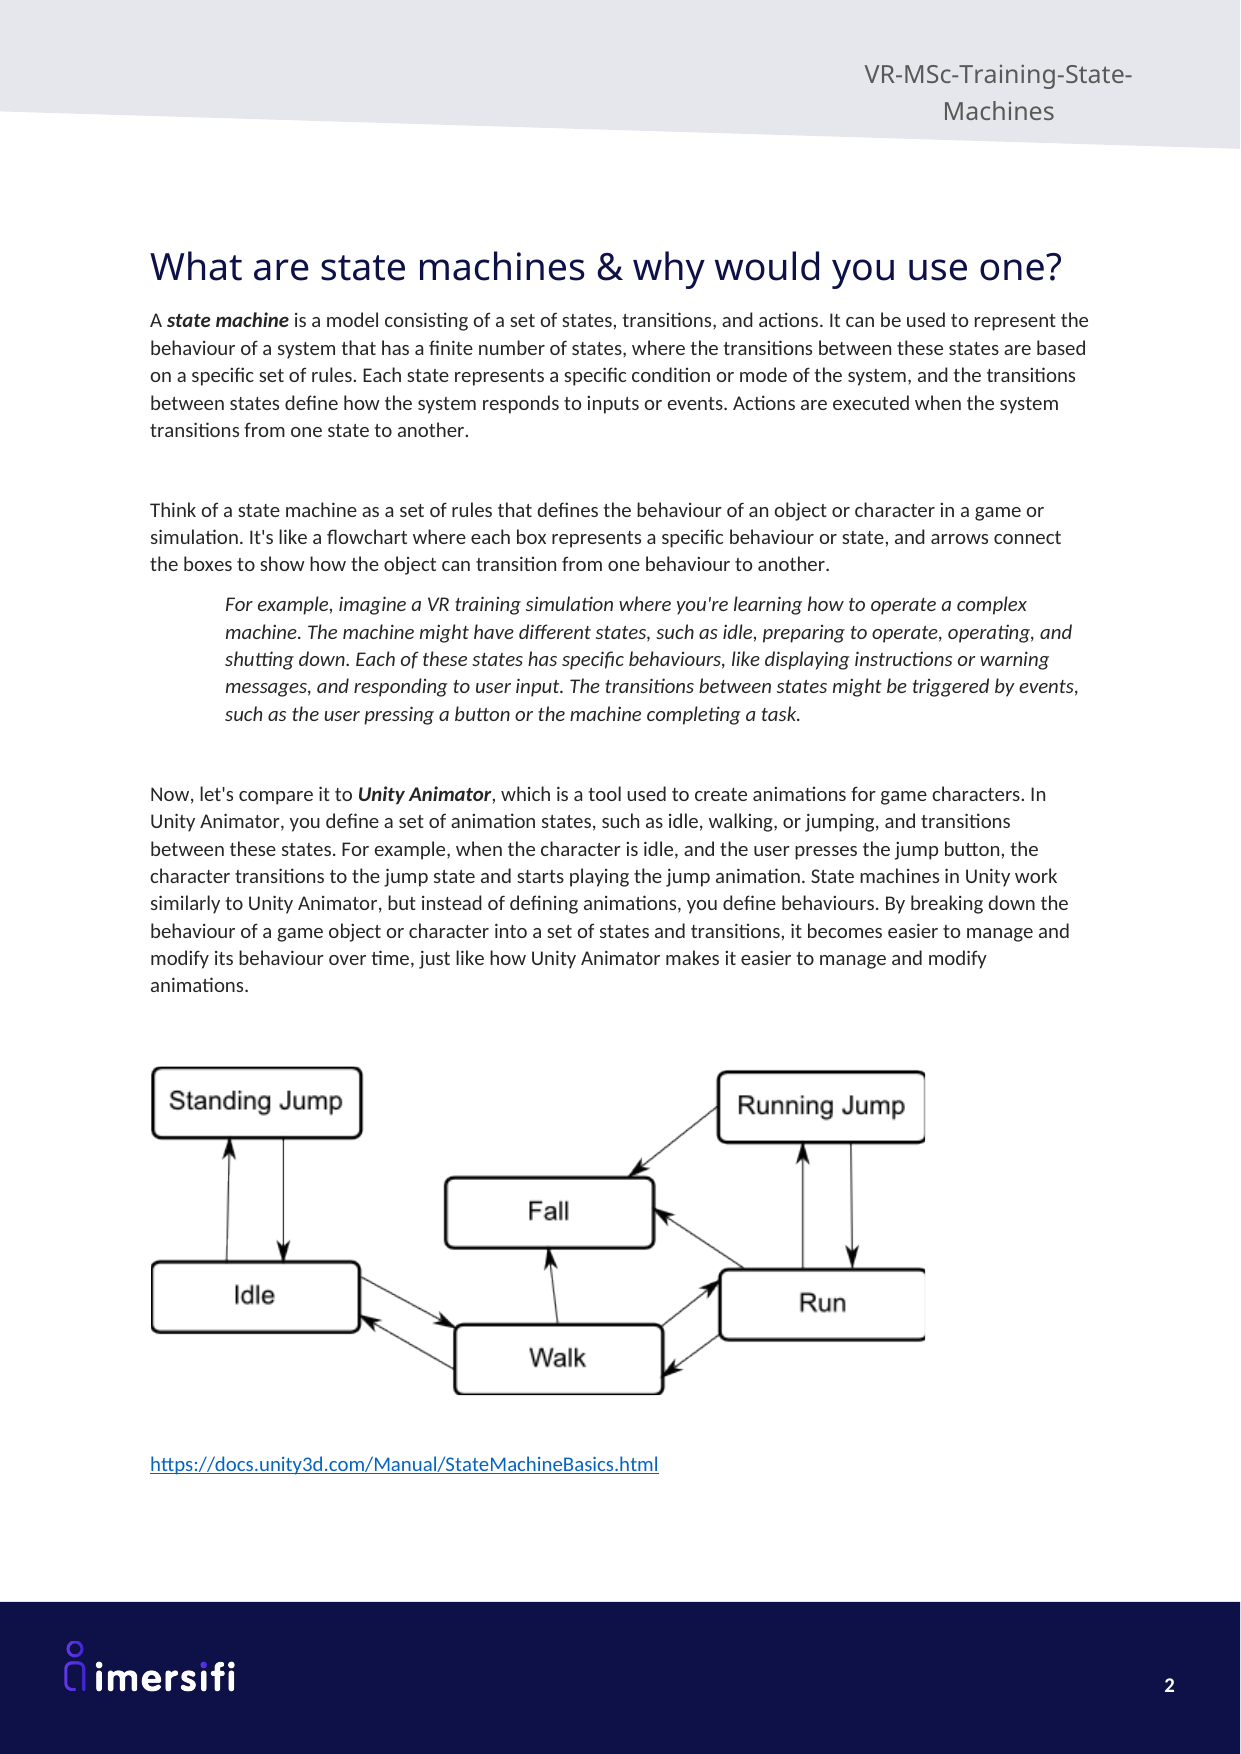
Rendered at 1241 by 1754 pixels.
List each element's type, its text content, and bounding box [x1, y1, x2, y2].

text https://docs.unity3d.com/Manual/StateMachineBasics.html [150, 1451, 1090, 1477]
picture [150, 1066, 925, 1394]
subtitle What are state machines & why would you use one? [150, 240, 1090, 291]
picture [64, 1641, 235, 1692]
text Now, let's compare it to Unity Animator, which is a tool used to create animations for game characters. In Unity Animator, you define a set of animation states, such as idle, walking, or jumping, and transitions between these states. For example, when the character is idle, and the user presses the jump button, the character transitions to the jump state and starts playing the jump animation. State machines in Unity work similarly to Unity Animator, but instead of defining animations, you define behaviours. By breaking down the behaviour of a game object or character into a set of states and transitions, it becomes easier to manage and modify its behaviour over time, just like how Unity Animator makes it easier to manage and modify animations. [150, 781, 1090, 998]
text A state machine is a model consisting of a set of states, transitions, and actions. It can be used to represent the behaviour of a system that has a finite number of states, where the transitions between these states are based on a specific set of rules. Each state represents a specific condition or mode of the system, and the transitions between states define how the system responds to inputs or events. Actions are executed when the system transitions from one state to another. [150, 307, 1090, 442]
text For example, imagine a VR training simulation where you're learning how to operate a complex machine. The machine might have different states, such as idle, preparing to operate, operating, and shutting down. Each of these states has specific behaviours, like displaying instructions or warning messages, and responding to user input. The transitions between states might be triggered by events, such as the user pressing a button or the machine completing a task. [225, 592, 1090, 727]
text Think of a state machine as a set of rules that defines the behaviour of an object or character in a game or simulation. It's like a flowchart where each box represents a specific behaviour or state, and arrows connect the boxes to show how the object can transition from one behaviour to another. [150, 497, 1090, 577]
